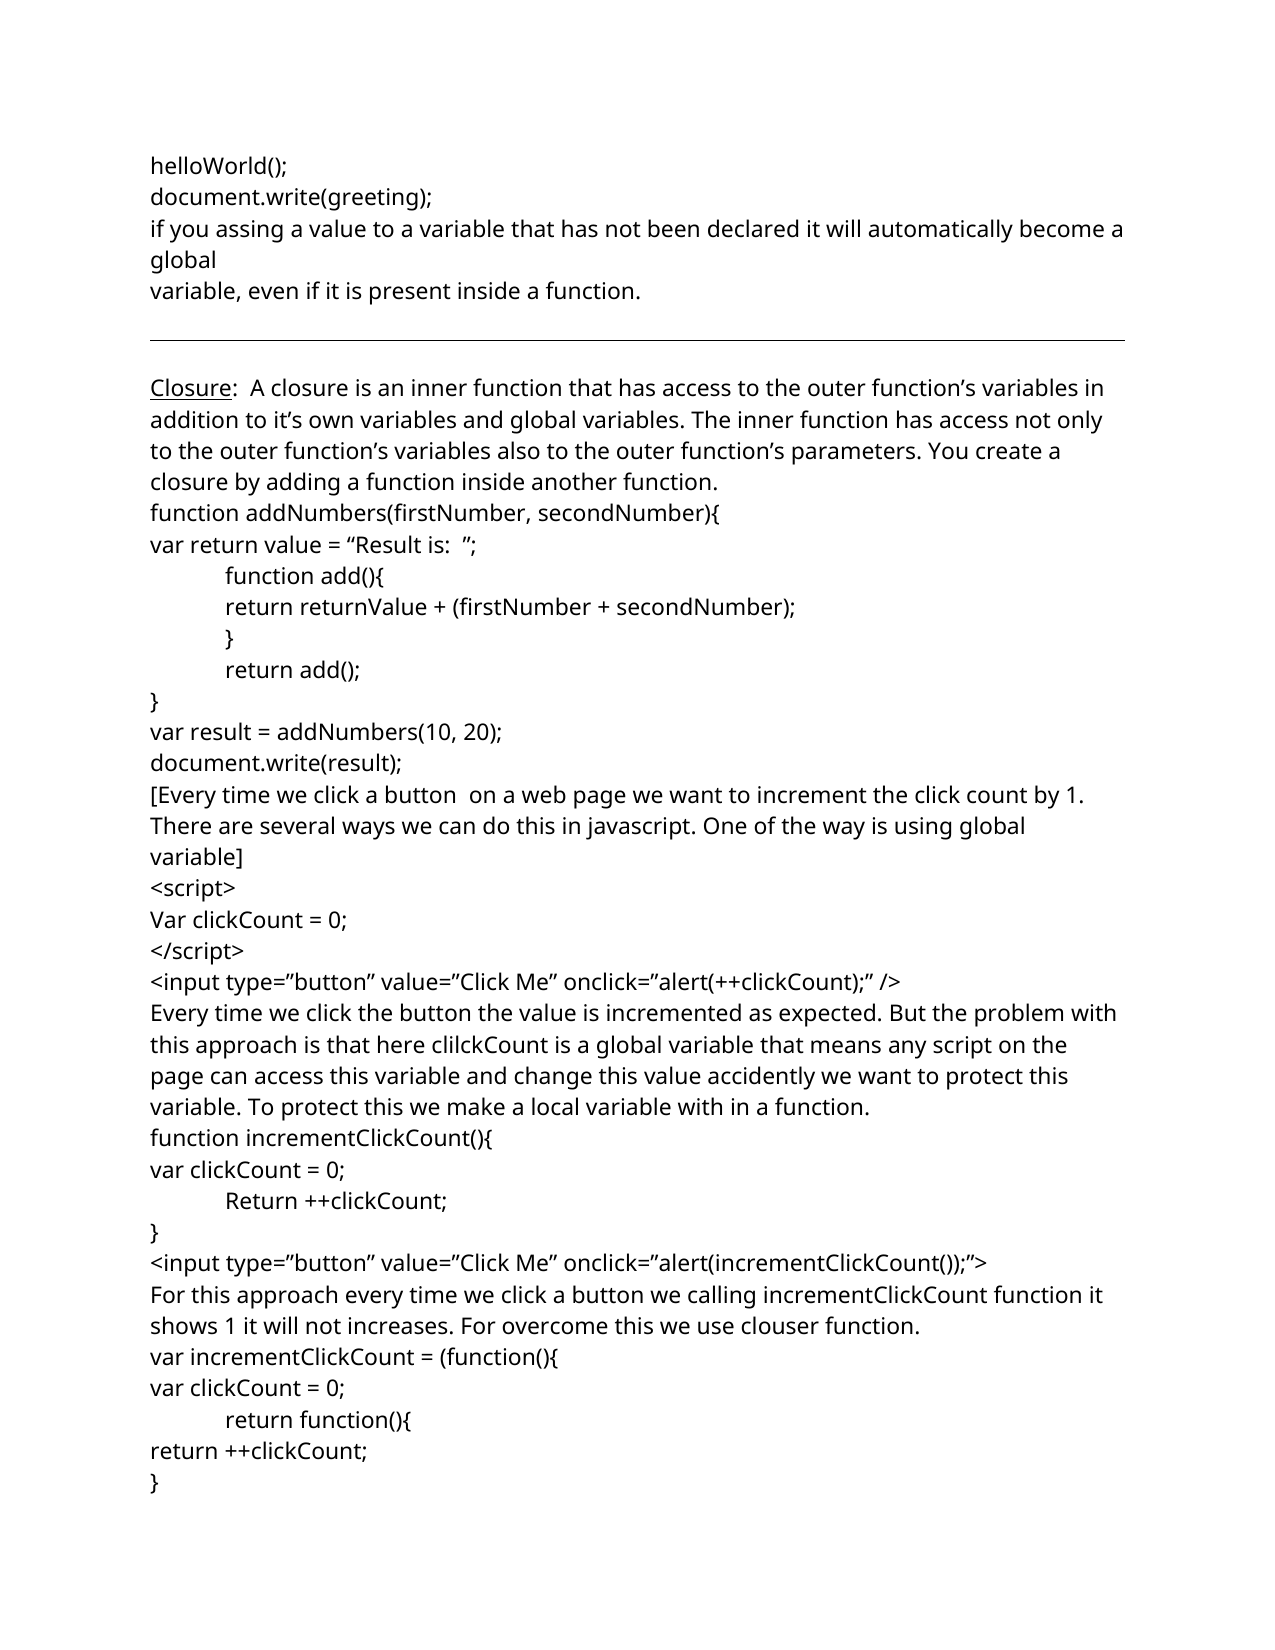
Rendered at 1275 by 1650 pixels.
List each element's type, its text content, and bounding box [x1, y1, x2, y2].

text var incrementClickCount = (function(){ [150, 1341, 1125, 1372]
text For this approach every time we click a button we calling incrementClickCount function it shows 1 it will not increases. For overcome this we use clouser function. [150, 1279, 1125, 1341]
text return add(); [150, 654, 1125, 685]
text Every time we click the button the value is incremented as expected. But the problem with this approach is that here clilckCount is a global variable that means any script on the page can access this variable and change this value accidently we want to protect this variable. To protect this we make a local variable with in a function. [150, 997, 1125, 1122]
text <script> [150, 872, 1125, 904]
text function add(){ [150, 560, 1125, 591]
text variable, even if it is present inside a function. [150, 275, 1125, 306]
text var result = addNumbers(10, 20); [150, 716, 1125, 747]
text Return ++clickCount; [150, 1185, 1125, 1216]
text } [150, 1216, 1125, 1247]
text } [150, 685, 1125, 716]
text return returnValue + (firstNumber + secondNumber); [150, 591, 1125, 622]
text helloWorld(); [150, 150, 1125, 181]
text if you assing a value to a variable that has not been declared it will automatically become a global [150, 212, 1125, 275]
text function addNumbers(firstNumber, secondNumber){ [150, 497, 1125, 529]
text var return value = “Result is: ”; [150, 529, 1125, 560]
text } [150, 1466, 1125, 1497]
text function incrementClickCount(){ [150, 1122, 1125, 1154]
text [Every time we click a button on a web page we want to increment the click count by 1. There are several ways we can do this in javascript. One of the way is using global variable] [150, 779, 1125, 872]
text var clickCount = 0; [150, 1372, 1125, 1404]
text return ++clickCount; [150, 1435, 1125, 1466]
text return function(){ [150, 1404, 1125, 1435]
text <input type=”button” value=”Click Me” onclick=”alert(incrementClickCount());”> [150, 1247, 1125, 1279]
text </script> [150, 935, 1125, 966]
text document.write(result); [150, 747, 1125, 779]
text <input type=”button” value=”Click Me” onclick=”alert(++clickCount);” /> [150, 966, 1125, 997]
text document.write(greeting); [150, 181, 1125, 212]
text Closure: A closure is an inner function that has access to the outer function’s variables in addition to it’s own variables and global variables. The inner function has access not only to the outer function’s variables also to the outer function’s parameters. You create a closure by adding a function inside another function. [150, 372, 1125, 497]
text var clickCount = 0; [150, 1154, 1125, 1185]
text } [150, 622, 1125, 654]
text Var clickCount = 0; [150, 904, 1125, 935]
